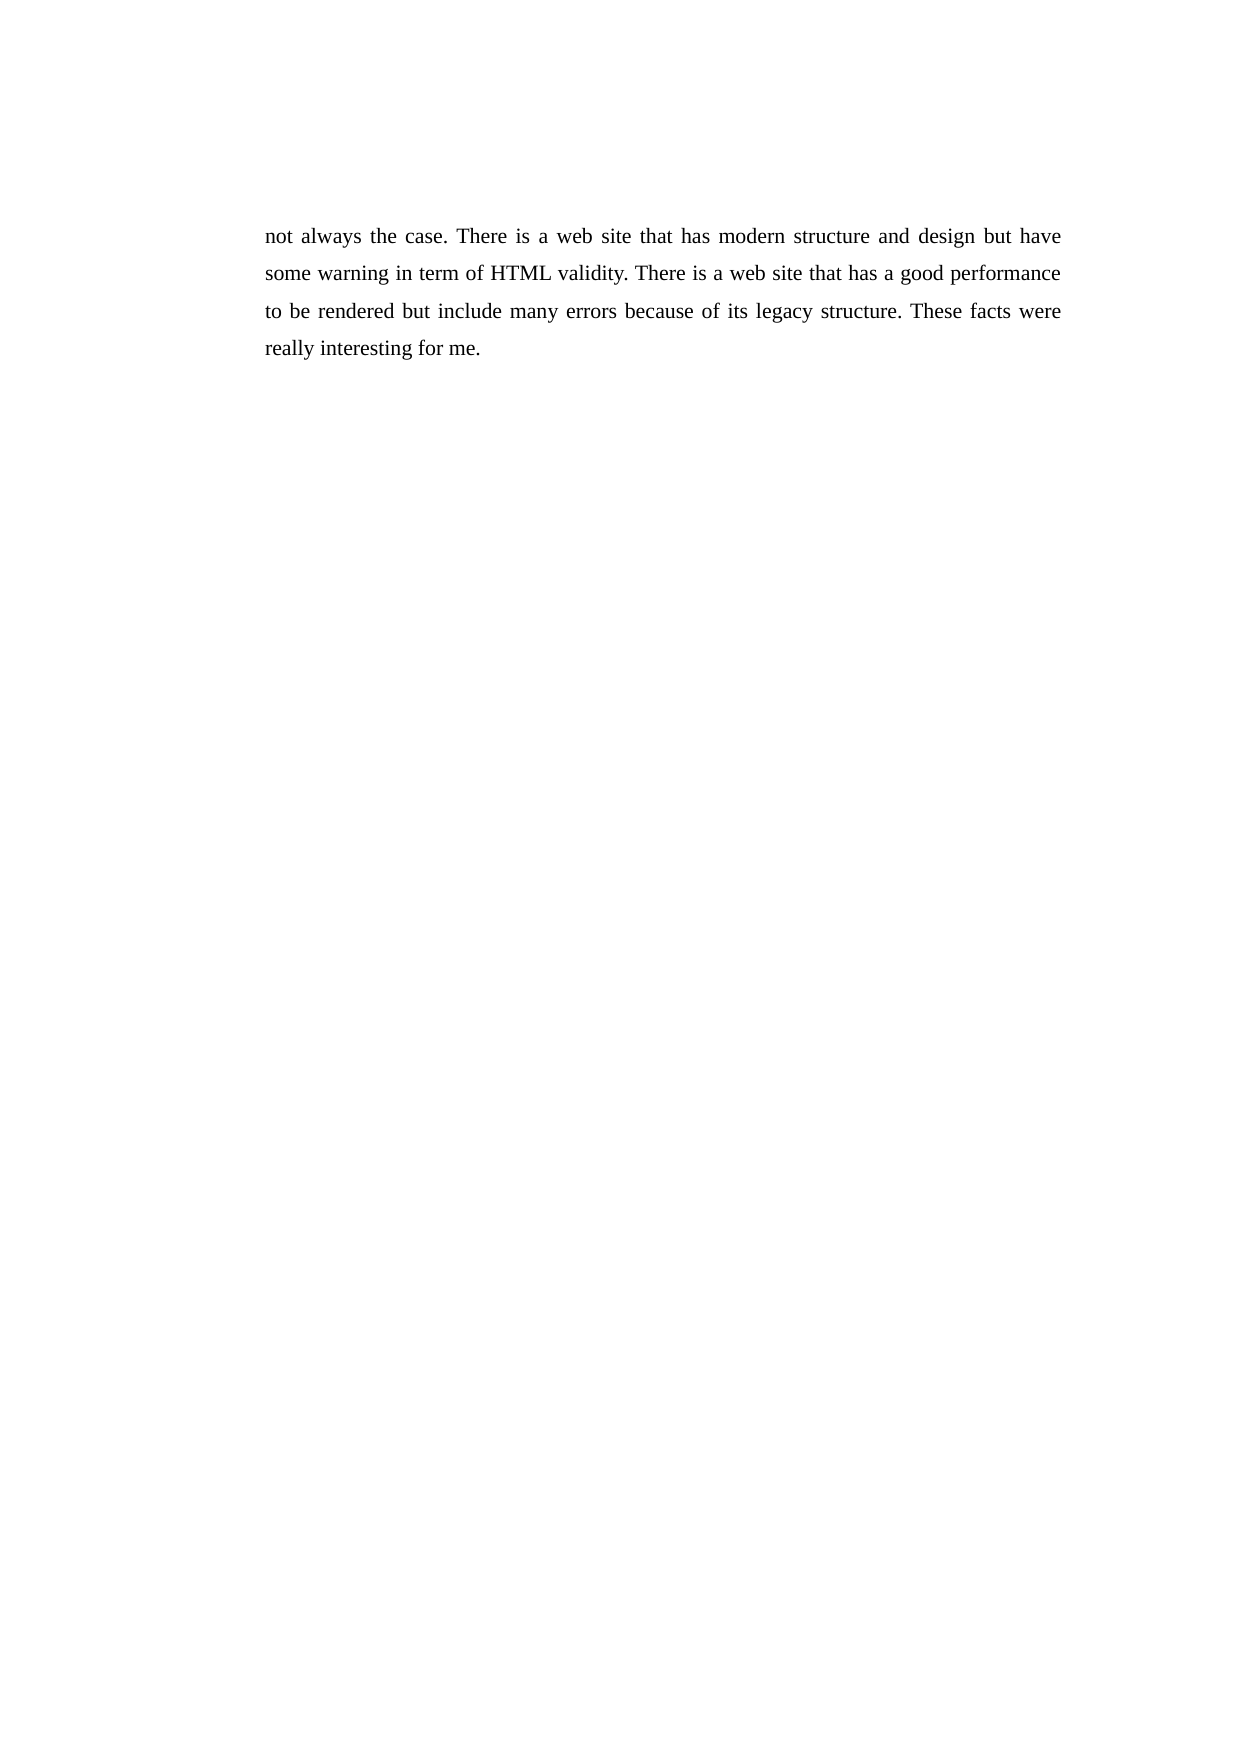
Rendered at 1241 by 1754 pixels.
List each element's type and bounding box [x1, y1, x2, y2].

list [221, 217, 1063, 367]
